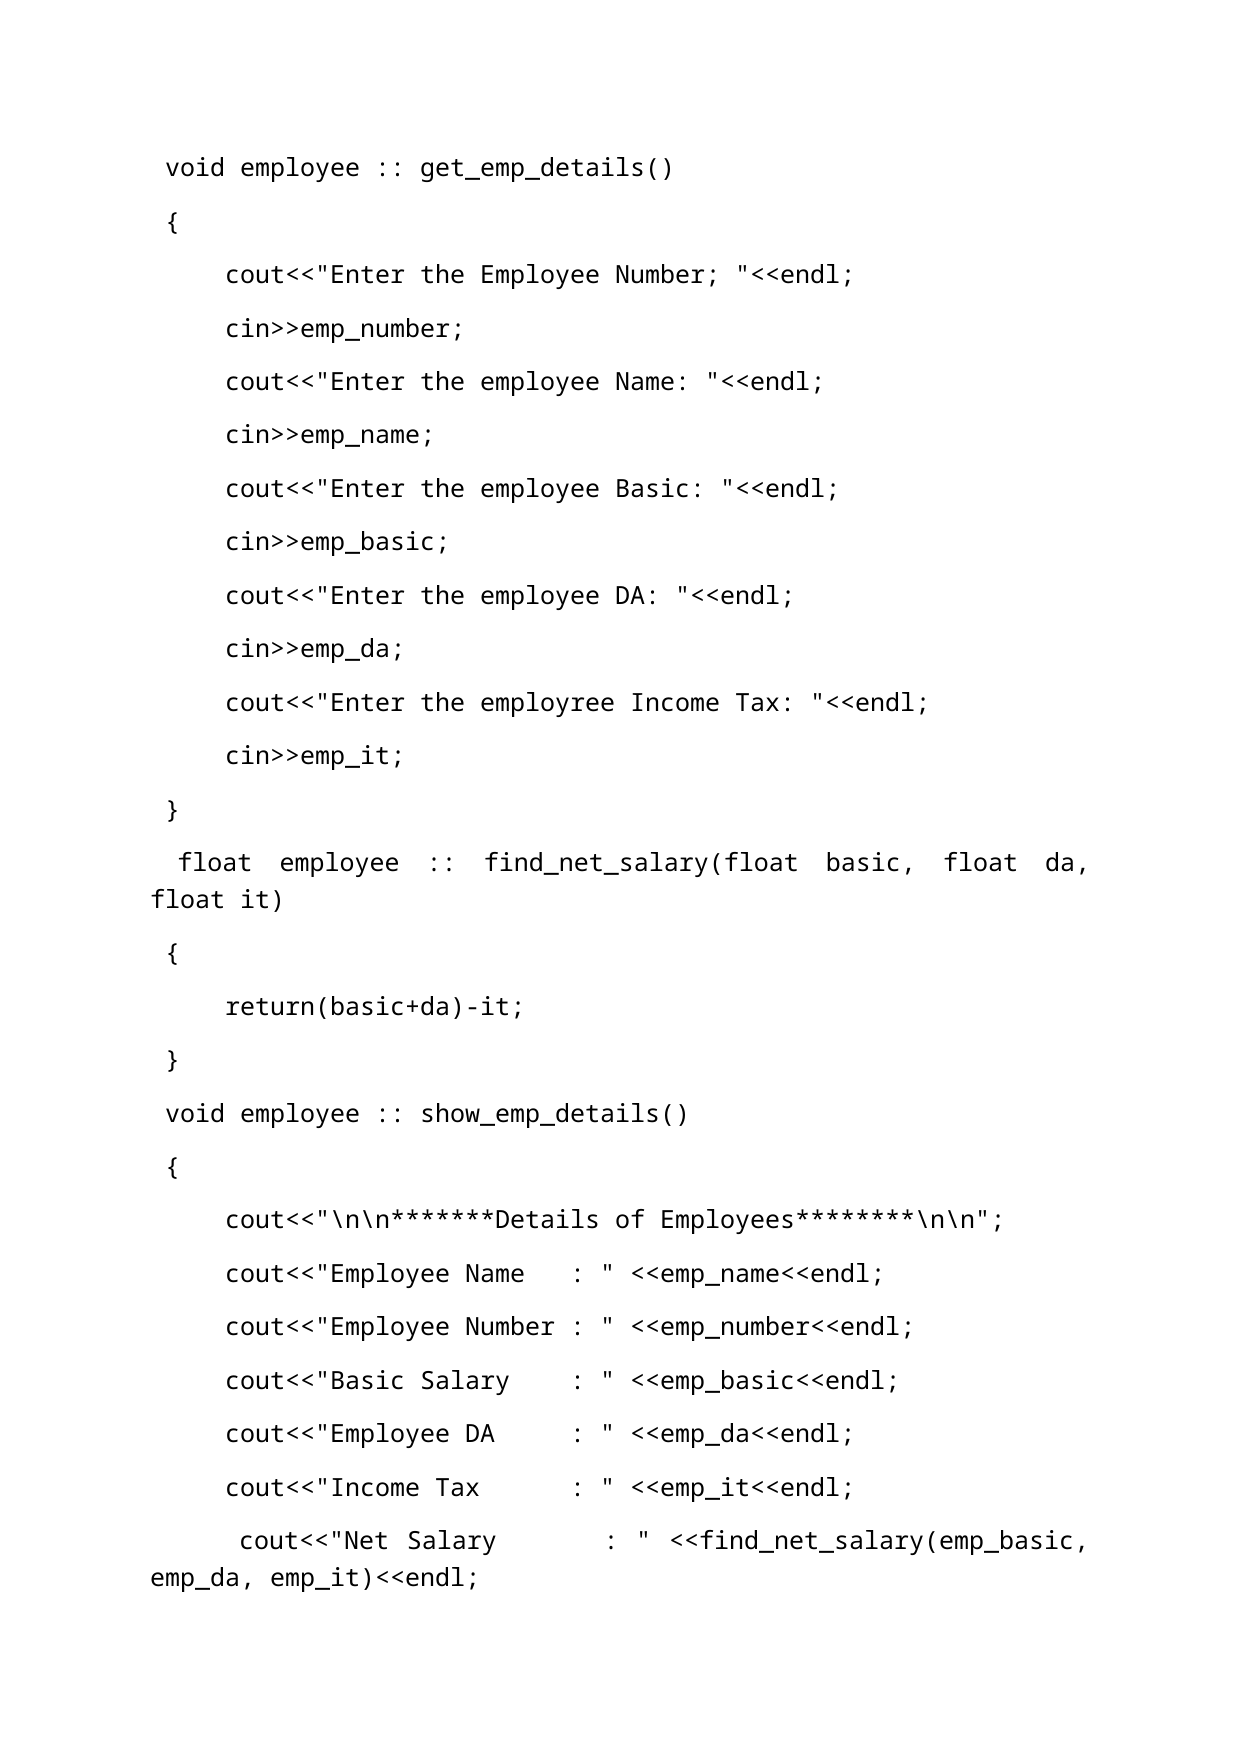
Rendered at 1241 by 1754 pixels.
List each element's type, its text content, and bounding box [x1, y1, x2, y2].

text } [150, 791, 1090, 825]
text cin>>emp_name; [150, 417, 1090, 451]
text { [150, 935, 1090, 969]
text cout<<"Employee Number : " <<emp_number<<endl; [150, 1309, 1090, 1343]
text cout<<"Net Salary : " <<find_net_salary(emp_basic, emp_da, emp_it)<<endl; [150, 1523, 1090, 1593]
text void employee :: get_emp_details() [150, 150, 1090, 184]
text cout<<"Enter the Employee Number; "<<endl; [150, 257, 1090, 291]
text cout<<"\n\n*******Details of Employees********\n\n"; [150, 1202, 1090, 1236]
text cout<<"Income Tax : " <<emp_it<<endl; [150, 1469, 1090, 1503]
text cin>>emp_basic; [150, 524, 1090, 558]
text cout<<"Enter the employee DA: "<<endl; [150, 577, 1090, 612]
text cin>>emp_da; [150, 631, 1090, 665]
text cout<<"Enter the employee Name: "<<endl; [150, 364, 1090, 398]
text cout<<"Employee DA : " <<emp_da<<endl; [150, 1416, 1090, 1450]
text cout<<"Basic Salary : " <<emp_basic<<endl; [150, 1362, 1090, 1396]
text cin>>emp_it; [150, 738, 1090, 772]
text return(basic+da)-it; [150, 988, 1090, 1022]
text void employee :: show_emp_details() [150, 1095, 1090, 1129]
text float employee :: find_net_salary(float basic, float da, float it) [150, 845, 1090, 916]
text { [150, 1149, 1090, 1183]
text cout<<"Enter the employee Basic: "<<endl; [150, 471, 1090, 505]
text cout<<"Enter the employree Income Tax: "<<endl; [150, 684, 1090, 718]
text { [150, 203, 1090, 237]
text cin>>emp_number; [150, 310, 1090, 344]
text cout<<"Employee Name : " <<emp_name<<endl; [150, 1256, 1090, 1289]
text } [150, 1042, 1090, 1076]
